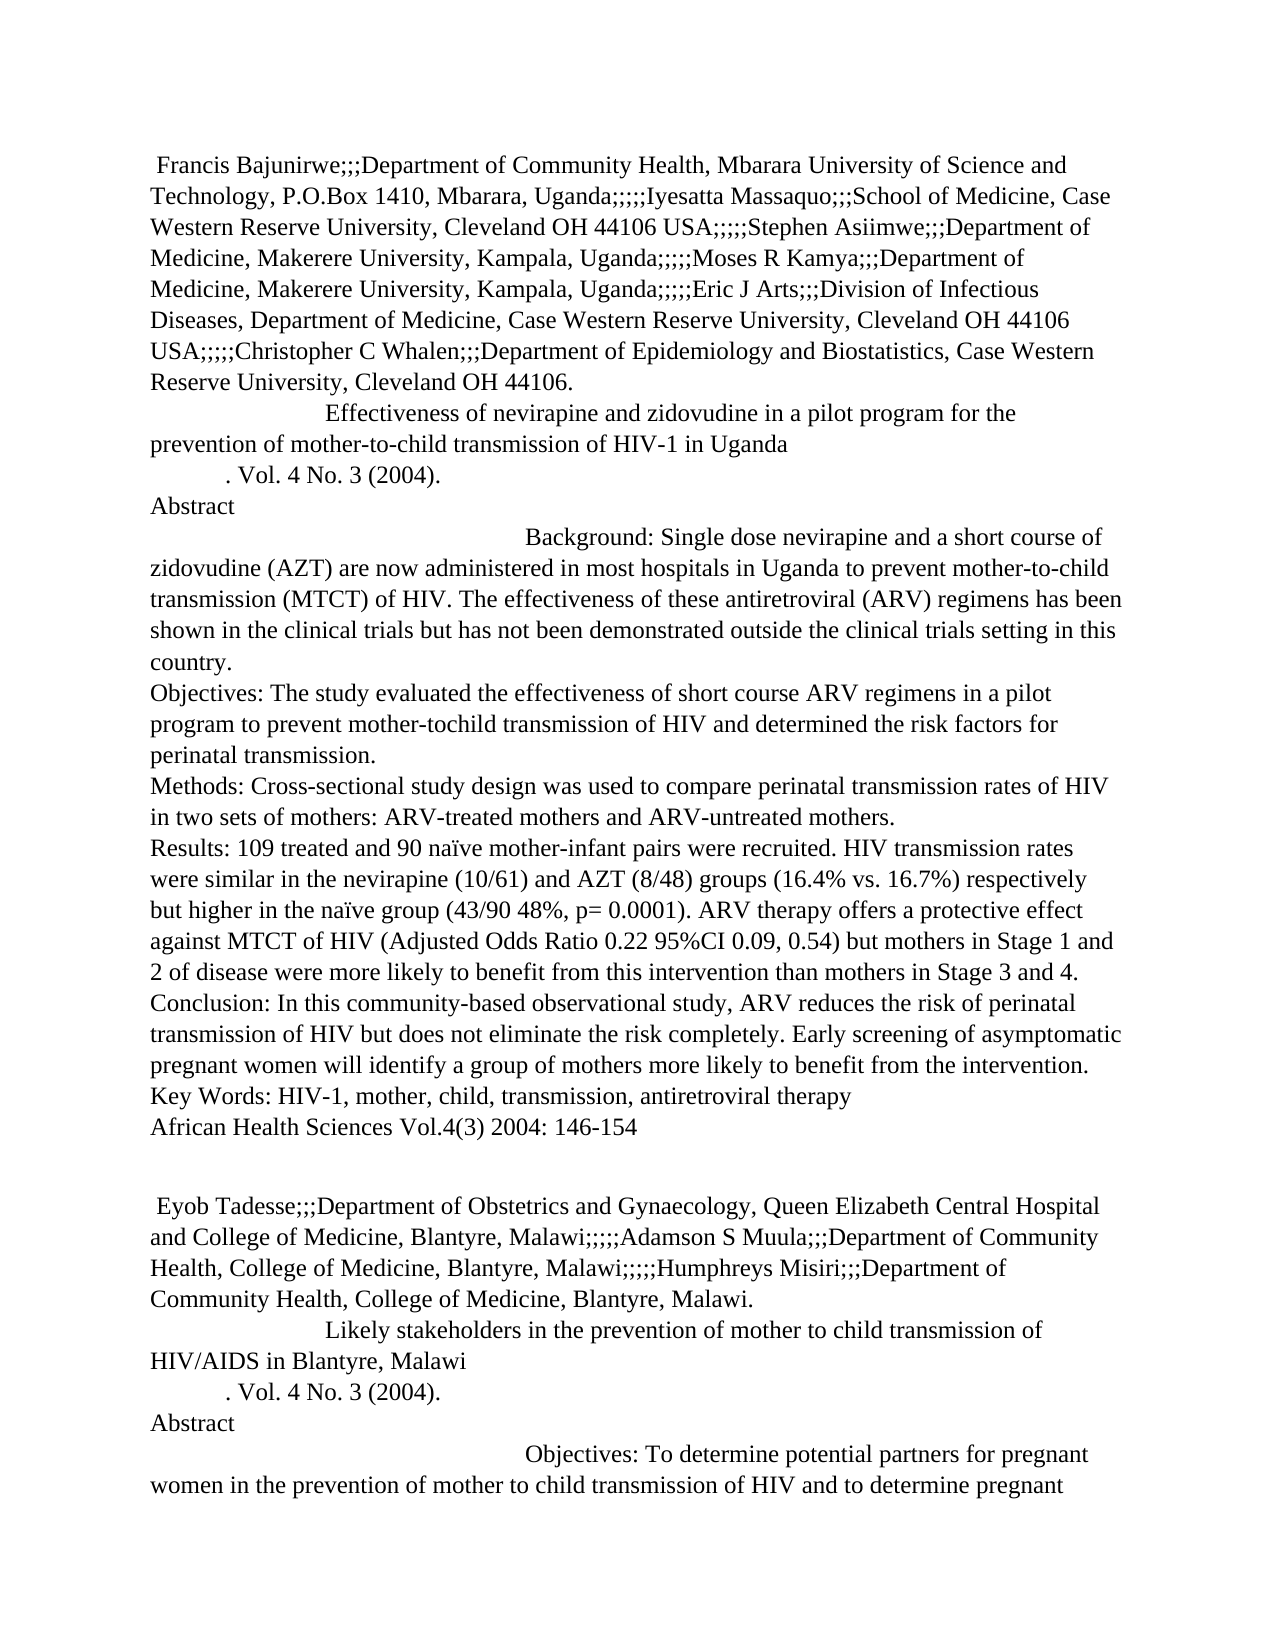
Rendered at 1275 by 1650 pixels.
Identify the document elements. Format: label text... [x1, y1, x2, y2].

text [150, 1191, 1125, 1499]
text Francis Bajunirwe;;;Department of Community Health, Mbarara University of Science and Technology, P.O.Box 1410, Mbarara, Uganda;;;;;Iyesatta Massaquo;;;School of Medicine, Case Western Reserve University, Cleveland OH 44106 USA;;;;;Stephen Asiimwe;;;Department of Medicine, Makerere University, Kampala, Uganda;;;;;Moses R Kamya;;;Department of Medicine, Makerere University, Kampala, Uganda;;;;;Eric J Arts;;;Division of Infectious Diseases, Department of Medicine, Case Western Reserve University, Cleveland OH 44106 USA;;;;;Christopher C Whalen;;;Department of Epidemiology and Biostatistics, Case Western Reserve University, Cleveland OH 44106. Effectiveness of nevirapine and zidovudine in a pilot program for the prevention of mother-to-child transmission of HIV-1 in Uganda . Vol. 4 No. 3 (2004). Abstract Background: Single dose nevirapine and a short course of zidovudine (AZT) are now administered in most hospitals in Uganda to prevent mother-to-child transmission (MTCT) of HIV. The effectiveness of these antiretroviral (ARV) regimens has been shown in the clinical trials but has not been demonstrated outside the clinical trials setting in this country. Objectives: The study evaluated the effectiveness of short course ARV regimens in a pilot program to prevent mother-tochild transmission of HIV and determined the risk factors for perinatal transmission. Methods: Cross-sectional study design was used to compare perinatal transmission rates of HIV in two sets of mothers: ARV-treated mothers and ARV-untreated mothers. Results: 109 treated and 90 naïve mother-infant pairs were recruited. HIV transmission rates were similar in the nevirapine (10/61) and AZT (8/48) groups (16.4% vs. 16.7%) respectively but higher in the naïve group (43/90 48%, p= 0.0001). ARV therapy offers a protective effect against MTCT of HIV (Adjusted Odds Ratio 0.22 95%CI 0.09, 0.54) but mothers in Stage 1 and 2 of disease were more likely to benefit from this intervention than mothers in Stage 3 and 4. Conclusion: In this community-based observational study, ARV reduces the risk of perinatal transmission of HIV but does not eliminate the risk completely. Early screening of asymptomatic pregnant women will identify a group of mothers more likely to benefit from the intervention. Key Words: HIV-1, mother, child, transmission, antiretroviral therapy African Health Sciences Vol.4(3) 2004: 146-154 [150, 150, 1125, 1172]
